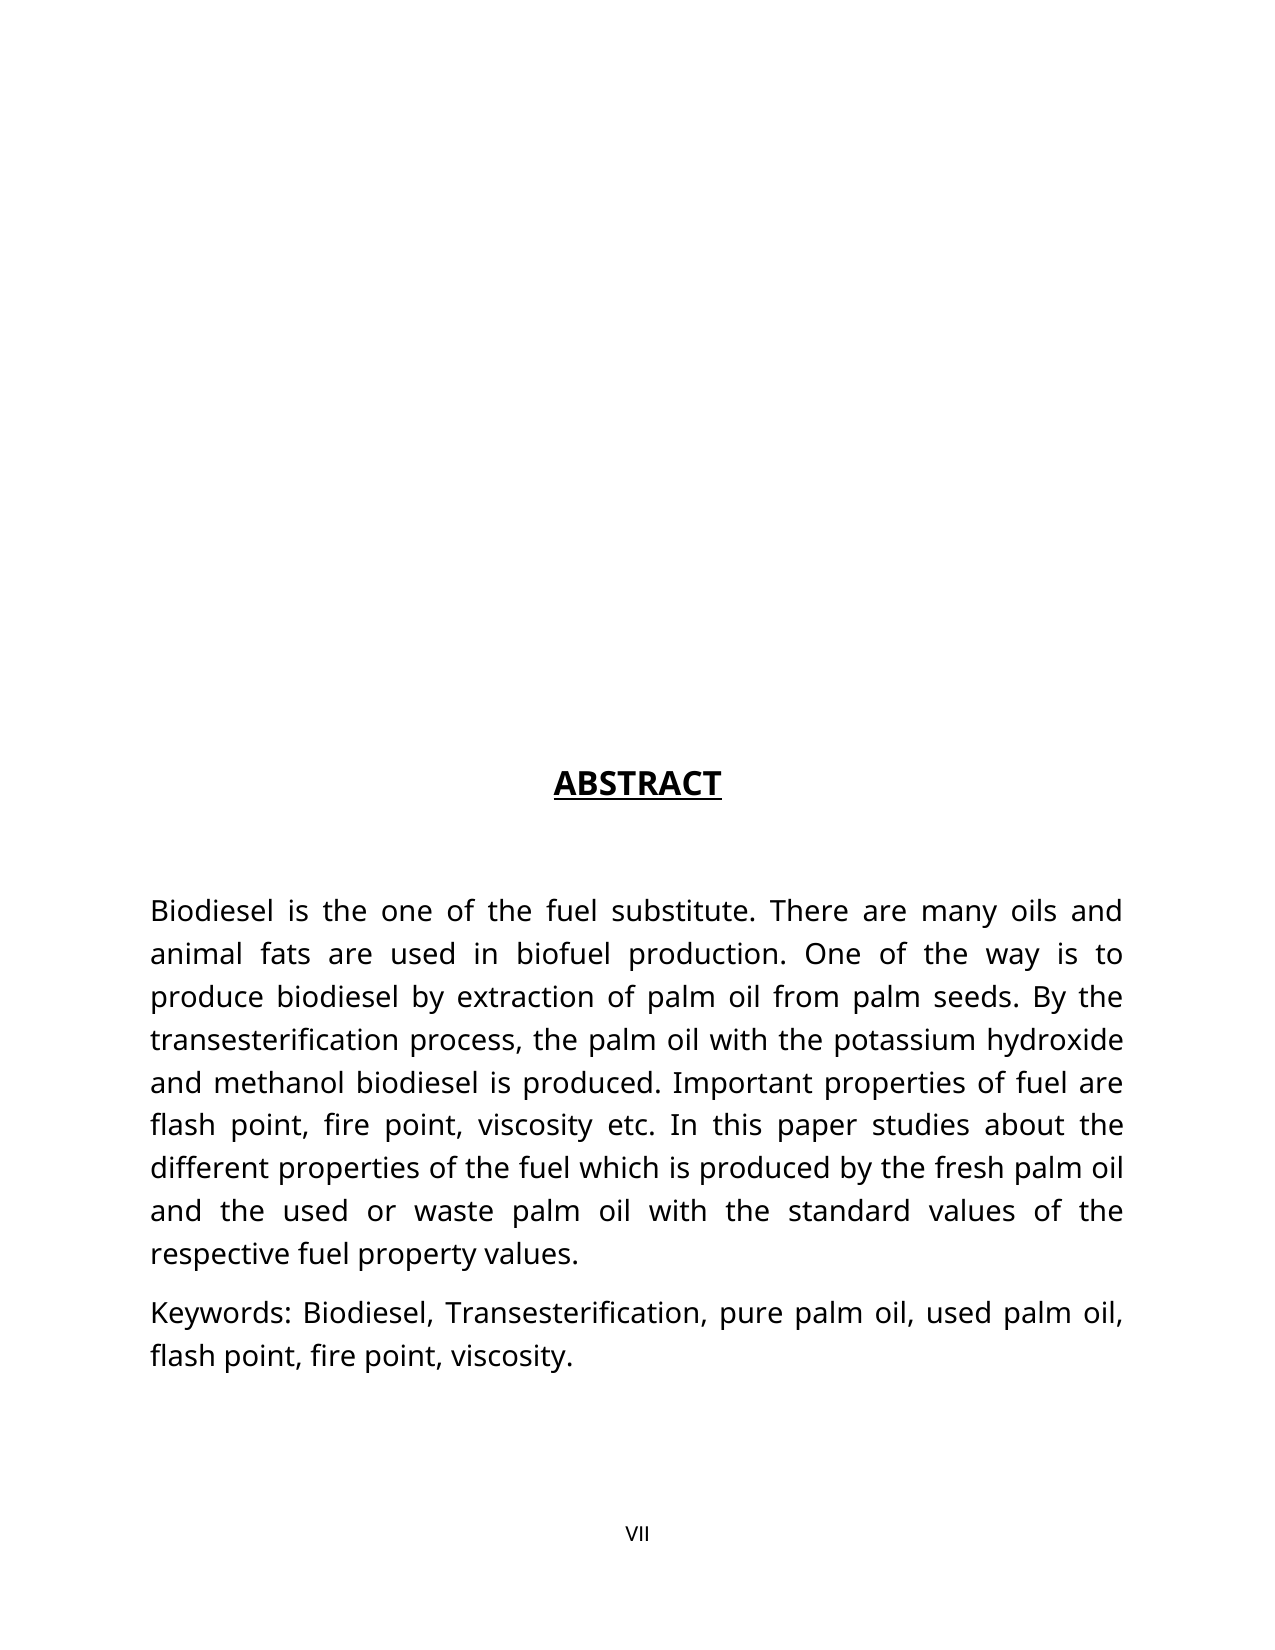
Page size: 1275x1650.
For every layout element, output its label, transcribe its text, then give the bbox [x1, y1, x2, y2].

text Biodiesel is the one of the fuel substitute. There are many oils and animal fats are used in biofuel production. One of the way is to produce biodiesel by extraction of palm oil from palm seeds. By the transesterification process, the palm oil with the potassium hydroxide and methanol biodiesel is produced. Important properties of fuel are flash point, fire point, viscosity etc. In this paper studies about the different properties of the fuel which is produced by the fresh palm oil and the used or waste palm oil with the standard values of the respective fuel property values. [150, 891, 1125, 1273]
text ABSTRACT [150, 759, 1125, 805]
text Keywords: Biodiesel, Transesterification, pure palm oil, used palm oil, flash point, fire point, viscosity. [150, 1293, 1125, 1375]
